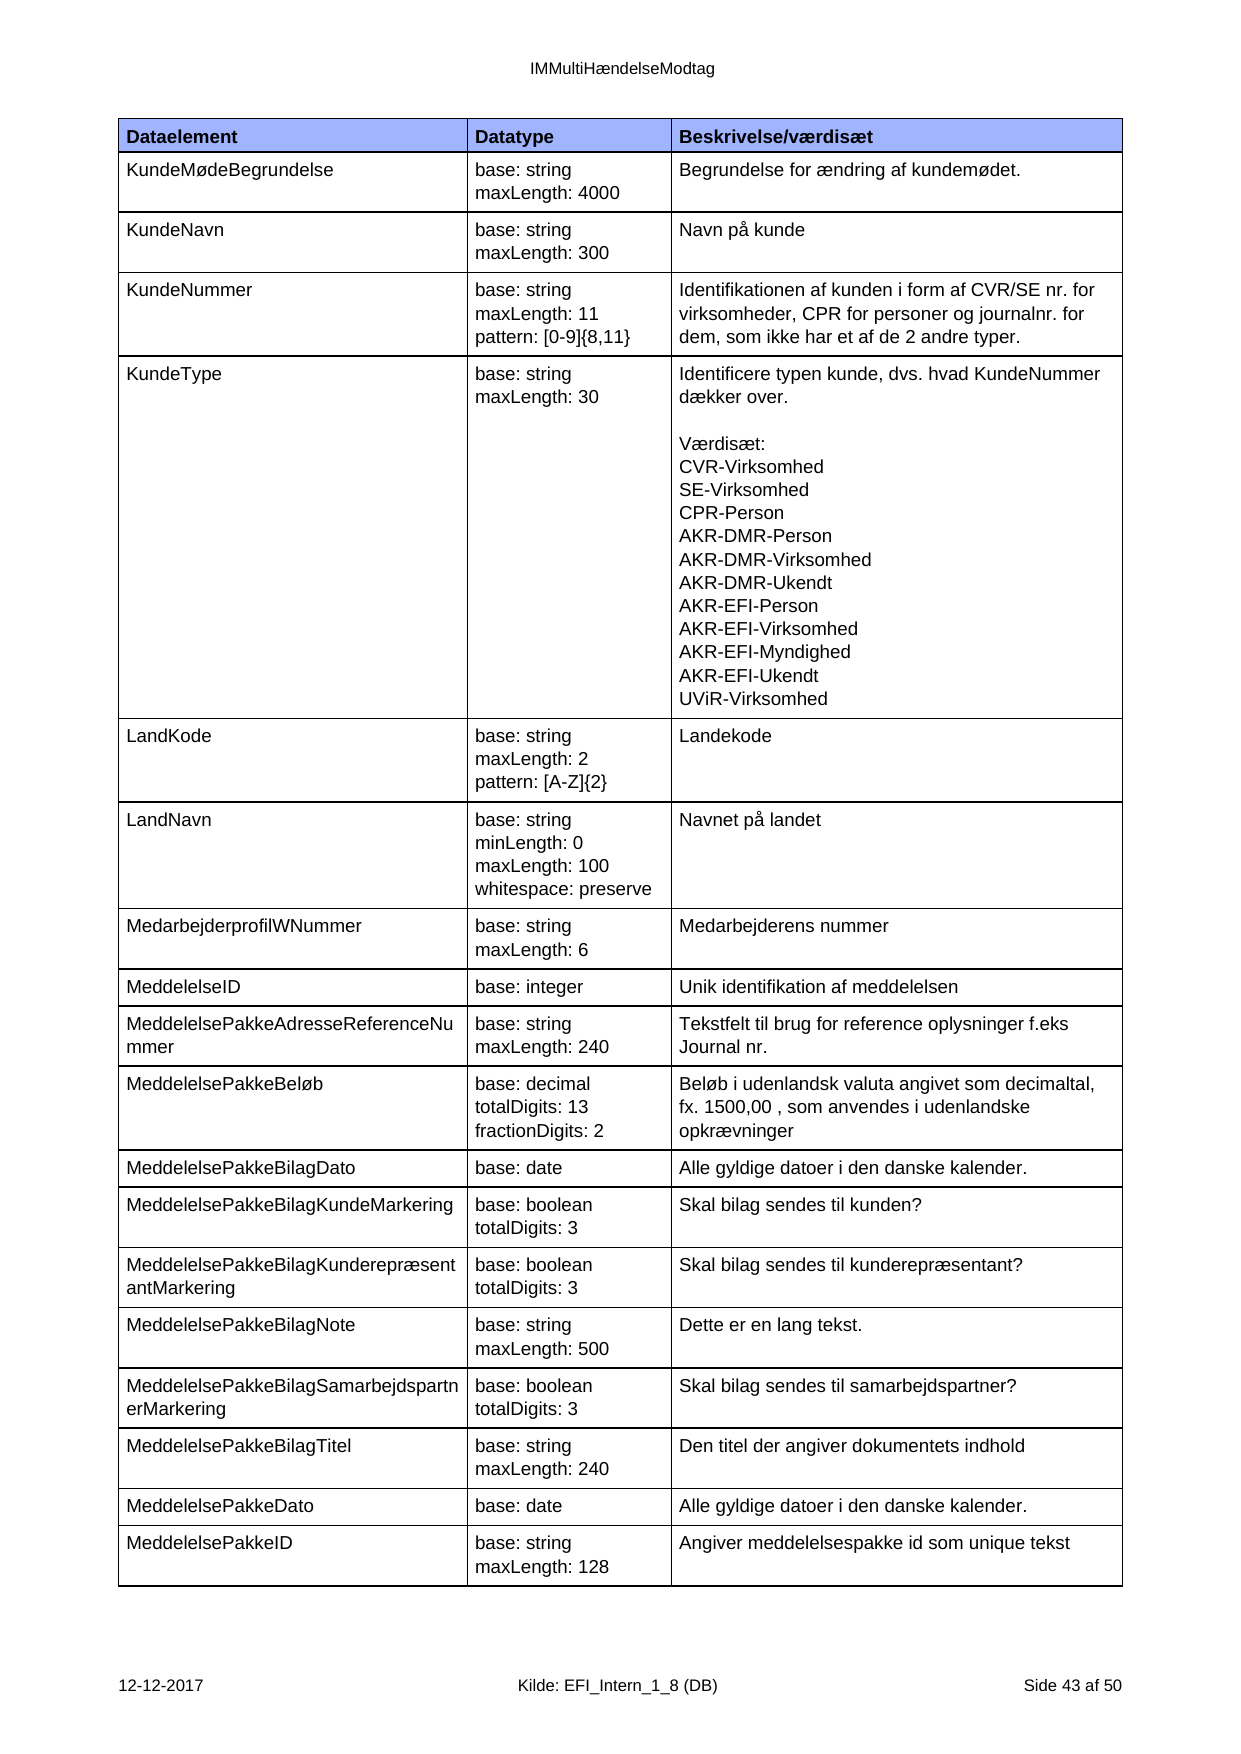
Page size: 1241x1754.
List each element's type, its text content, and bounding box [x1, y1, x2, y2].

table_cell Skal bilag sendes til samarbejdspartner? [672, 1369, 1122, 1427]
table_cell Skal bilag sendes til kunderepræsentant? [672, 1248, 1122, 1307]
table_cell Alle gyldige datoer i den danske kalender. [672, 1489, 1122, 1525]
table_cell MeddelelsePakkeBilagNote [119, 1308, 467, 1367]
table_cell Alle gyldige datoer i den danske kalender. [672, 1151, 1122, 1186]
table_cell MeddelelsePakkeBilagTitel [119, 1429, 467, 1488]
table_cell Identificere typen kunde, dvs. hvad KundeNummer dækker over. Værdisæt: CVR-Virksomhed SE-Virksomhed CPR-Person AKR-DMR-Person AKR-DMR-Virksomhed AKR-DMR-Ukendt AKR-EFI-Person AKR-EFI-Virksomhed AKR-EFI-Myndighed AKR-EFI-Ukendt UViR-Virksomhed [672, 357, 1122, 717]
table_cell MeddelelsePakkeBilagSamarbejdspartnerMarkering [119, 1369, 467, 1427]
table_cell base: string maxLength: 6 [468, 909, 671, 968]
table_cell MeddelelsePakkeBilagKunderepræsentantMarkering [119, 1248, 467, 1307]
table_cell MeddelelsePakkeID [119, 1526, 467, 1585]
table_cell Begrundelse for ændring af kundemødet. [672, 153, 1122, 211]
table_cell Unik identifikation af meddelelsen [672, 970, 1122, 1005]
table_cell MeddelelsePakkeAdresseReferenceNummer [119, 1007, 467, 1065]
table_cell MeddelelsePakkeBilagKundeMarkering [119, 1188, 467, 1246]
table_cell Skal bilag sendes til kunden? [672, 1188, 1122, 1246]
table_cell LandNavn [119, 803, 467, 908]
table_cell base: string maxLength: 240 [468, 1007, 671, 1065]
table_header Beskrivelse/værdisæt [672, 119, 1122, 151]
table_cell KundeType [119, 357, 467, 717]
table_cell base: integer [468, 970, 671, 1005]
table_cell MedarbejderprofilWNummer [119, 909, 467, 968]
table_cell base: string maxLength: 128 [468, 1526, 671, 1585]
table_cell base: date [468, 1489, 671, 1525]
table_cell KundeMødeBegrundelse [119, 153, 467, 211]
table_cell Landekode [672, 719, 1122, 801]
table_cell base: string maxLength: 240 [468, 1429, 671, 1488]
table_header Datatype [468, 119, 671, 151]
table_cell MeddelelsePakkeBeløb [119, 1067, 467, 1149]
table_cell Identifikationen af kunden i form af CVR/SE nr. for virksomheder, CPR for personer og journalnr. for dem, som ikke har et af de 2 andre typer. [672, 273, 1122, 355]
table_cell base: boolean totalDigits: 3 [468, 1188, 671, 1246]
table_cell Tekstfelt til brug for reference oplysninger f.eks Journal nr. [672, 1007, 1122, 1065]
table_header Dataelement [119, 119, 467, 151]
table_cell base: string maxLength: 4000 [468, 153, 671, 211]
table_cell KundeNummer [119, 273, 467, 355]
table_cell base: boolean totalDigits: 3 [468, 1248, 671, 1307]
table_cell base: string maxLength: 300 [468, 213, 671, 272]
table_cell Medarbejderens nummer [672, 909, 1122, 968]
table_cell KundeNavn [119, 213, 467, 272]
table_cell MeddelelsePakkeDato [119, 1489, 467, 1525]
table_cell Navnet på landet [672, 803, 1122, 908]
table_cell Den titel der angiver dokumentets indhold [672, 1429, 1122, 1488]
table_cell base: string maxLength: 30 [468, 357, 671, 717]
table_cell Beløb i udenlandsk valuta angivet som decimaltal, fx. 1500,00 , som anvendes i udenlandske opkrævninger [672, 1067, 1122, 1149]
table_cell LandKode [119, 719, 467, 801]
table_cell MeddelelseID [119, 970, 467, 1005]
table_cell Navn på kunde [672, 213, 1122, 272]
table_cell base: string maxLength: 2 pattern: [A-Z]{2} [468, 719, 671, 801]
table_cell MeddelelsePakkeBilagDato [119, 1151, 467, 1186]
table_cell Angiver meddelelsespakke id som unique tekst [672, 1526, 1122, 1585]
table_cell base: string maxLength: 500 [468, 1308, 671, 1367]
table_cell base: string minLength: 0 maxLength: 100 whitespace: preserve [468, 803, 671, 908]
table_cell Dette er en lang tekst. [672, 1308, 1122, 1367]
table_cell base: decimal totalDigits: 13 fractionDigits: 2 [468, 1067, 671, 1149]
table_cell base: boolean totalDigits: 3 [468, 1369, 671, 1427]
table_cell base: string maxLength: 11 pattern: [0-9]{8,11} [468, 273, 671, 355]
table_cell base: date [468, 1151, 671, 1186]
